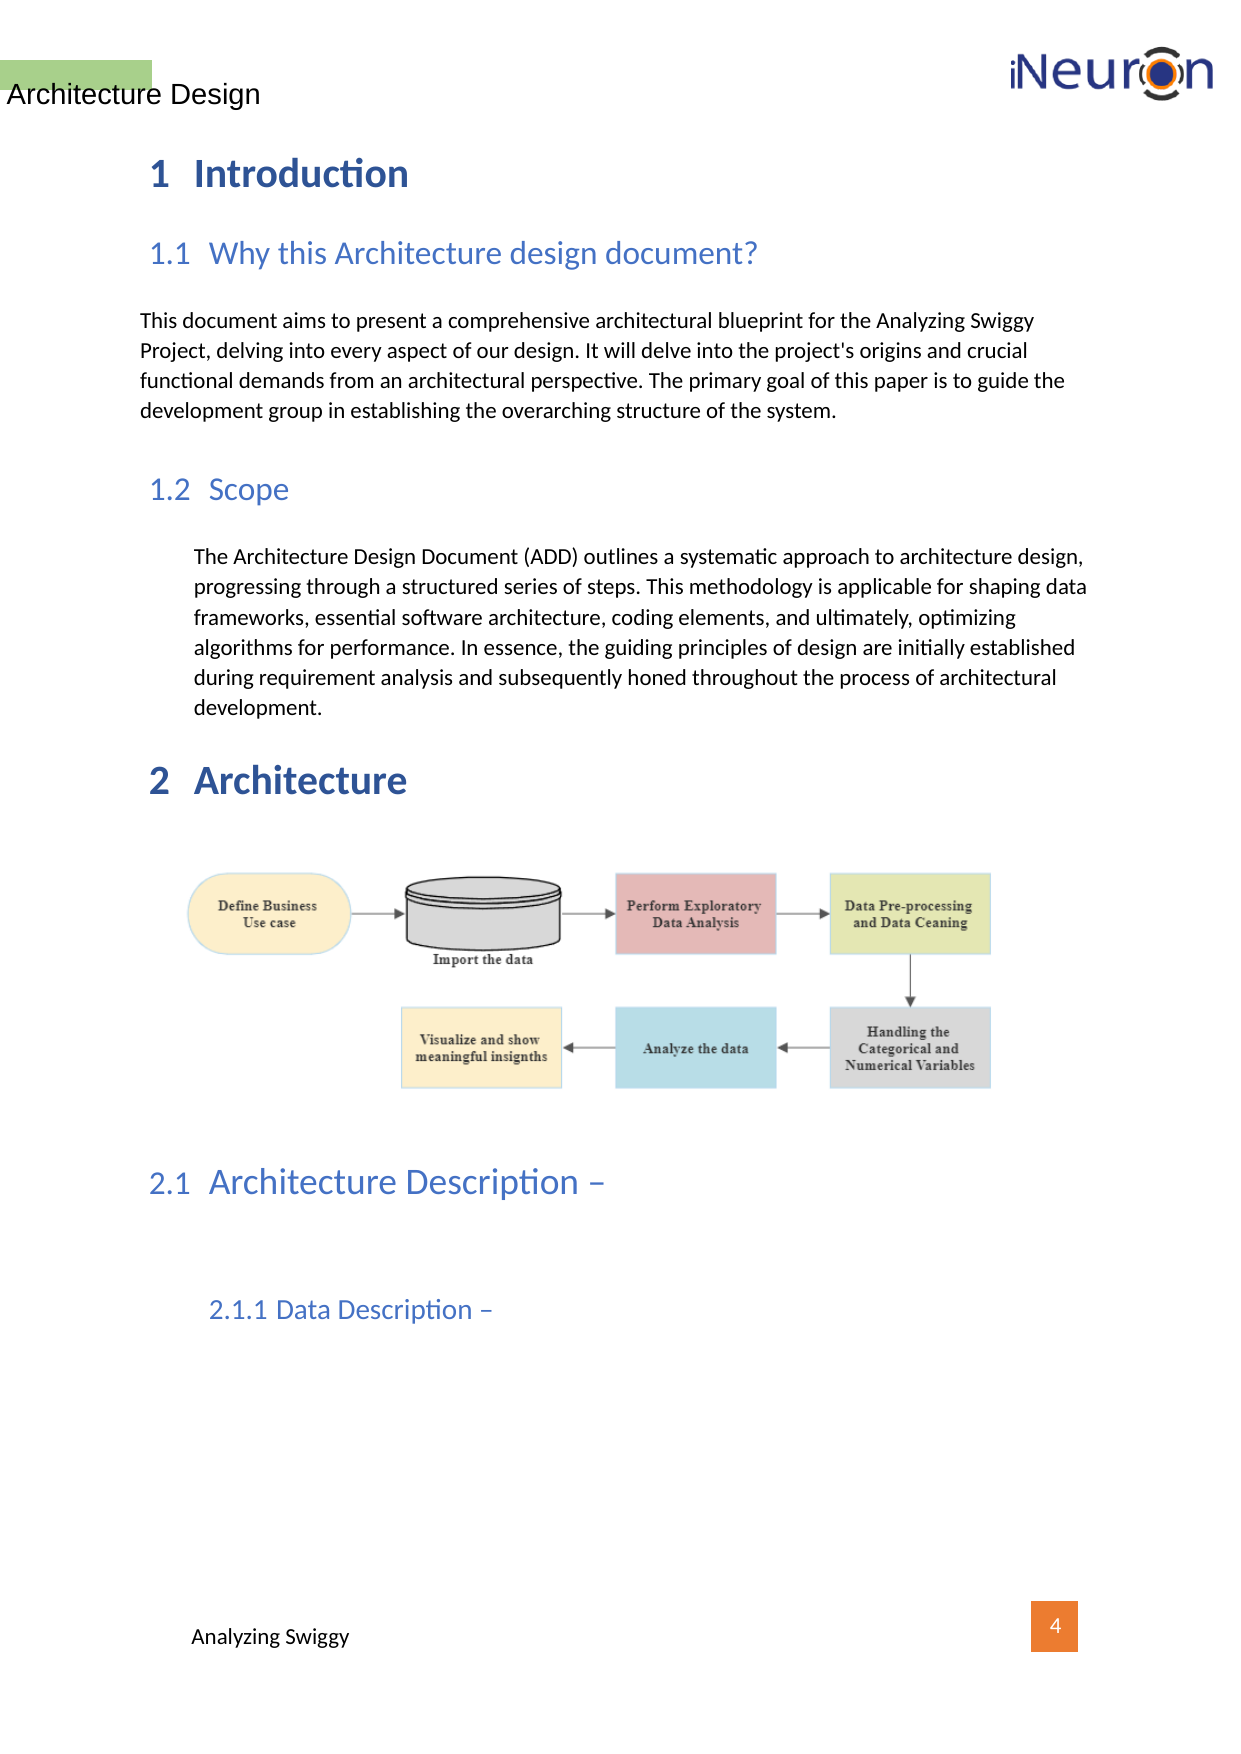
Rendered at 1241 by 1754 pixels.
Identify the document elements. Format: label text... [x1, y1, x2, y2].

picture [160, 838, 1101, 1137]
list Scope [148, 468, 1106, 509]
picture [1011, 46, 1213, 101]
list Introduction [148, 147, 1106, 197]
list Architecture [148, 754, 1106, 804]
list Architecture Description – [148, 1158, 1106, 1204]
list Why this Architecture design document? [148, 232, 1106, 272]
subtitle 2.1.1 Data Description – [149, 1291, 1106, 1327]
text The Architecture Design Document (ADD) outlines a systematic approach to architecture design, progressing through a structured series of steps. This methodology is applicable for shaping data frameworks, essential software architecture, coding elements, and ultimately, optimizing algorithms for performance. In essence, the guiding principles of design are initially established during requirement analysis and subsequently honed throughout the process of architectural development. [193, 542, 1106, 721]
text This document aims to present a comprehensive architectural blueprint for the Analyzing Swiggy Project, delving into every aspect of our design. It will delve into the project's origins and crucial functional demands from an architectural perspective. The primary goal of this paper is to guide the development group in establishing the overarching structure of the system. [140, 306, 1106, 424]
